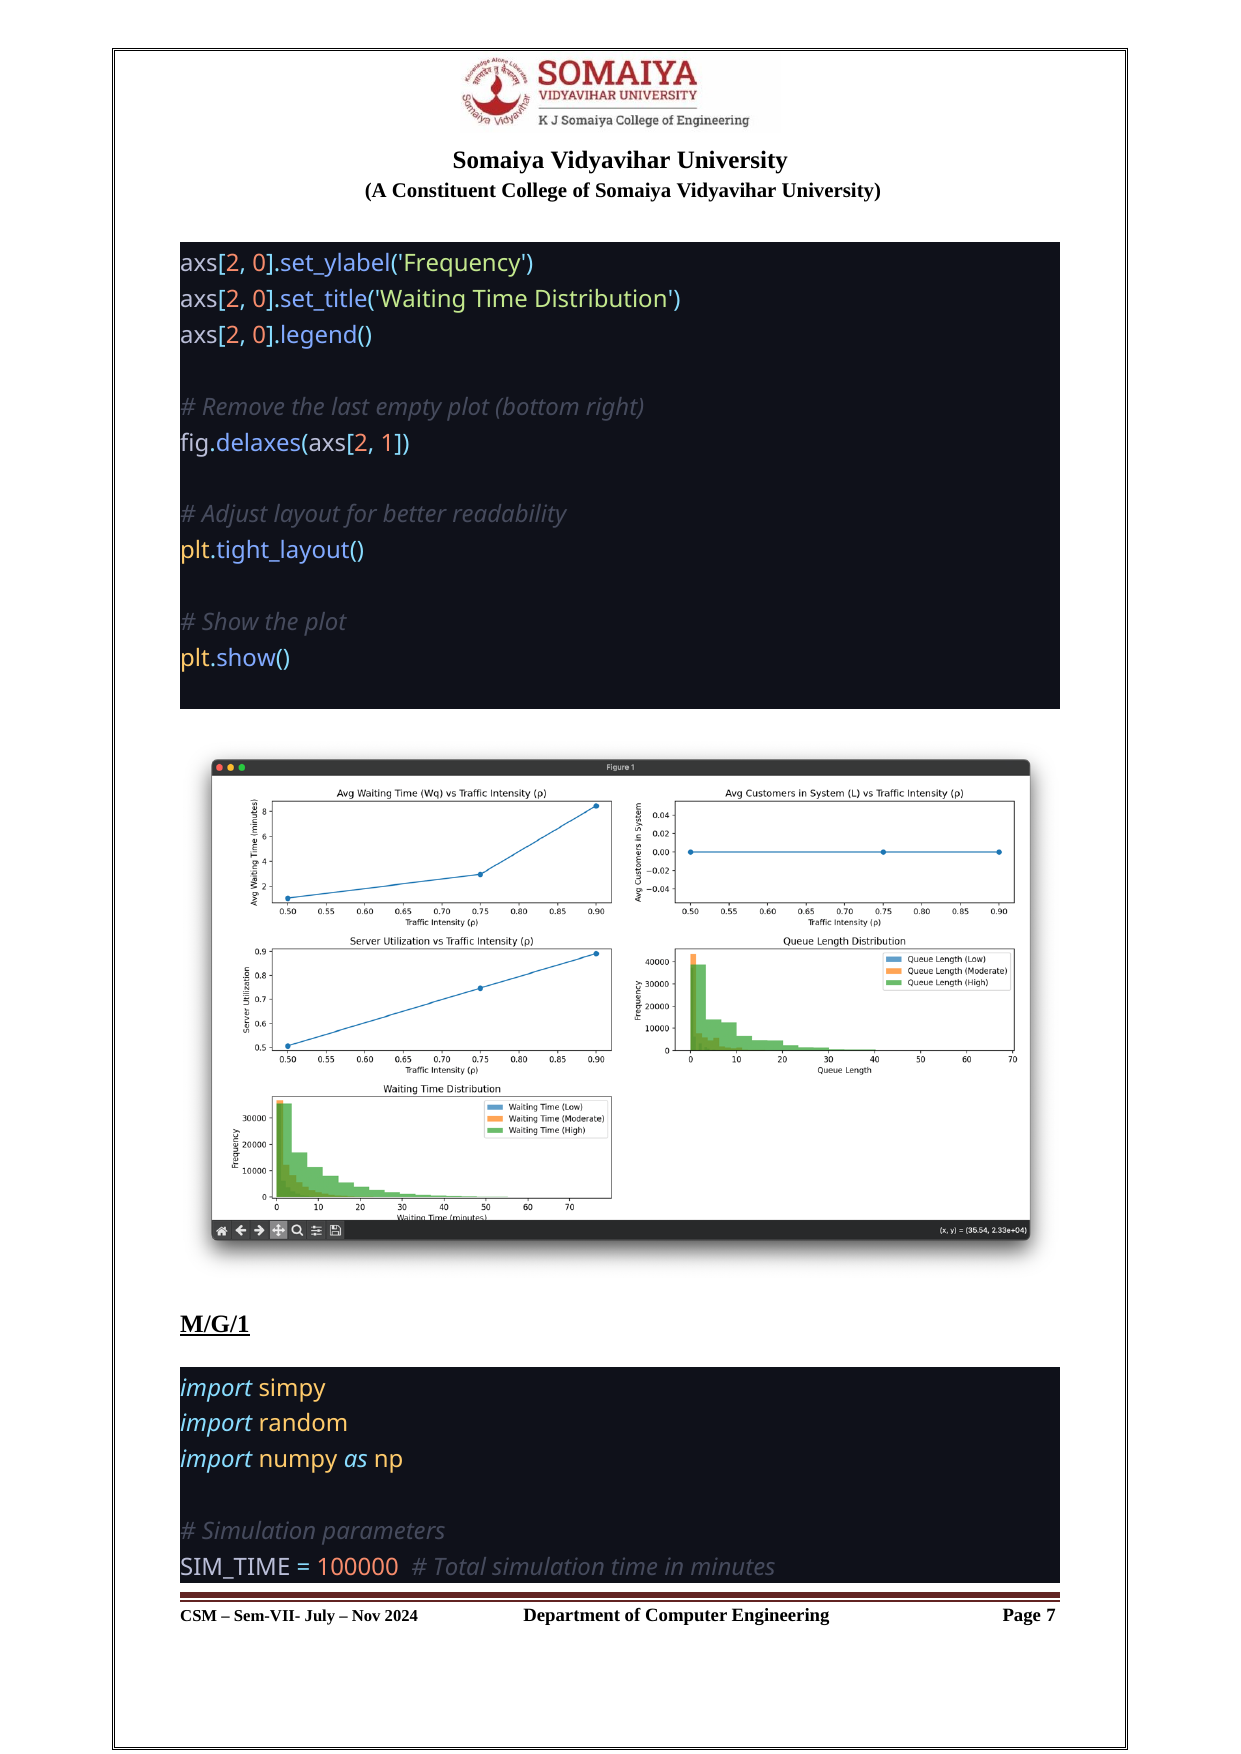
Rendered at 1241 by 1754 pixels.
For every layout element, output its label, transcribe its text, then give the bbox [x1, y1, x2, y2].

text # Remove the last empty plot (bottom right) [180, 386, 1060, 422]
text fig.delaxes(axs[2, 1]) [180, 422, 1060, 458]
text axs[2, 0].set_ylabel('Frequency') [180, 242, 1060, 278]
text M/G/1 [180, 1309, 1060, 1338]
text # Adjust layout for better readability [180, 494, 1060, 530]
text axs[2, 0].legend() [180, 314, 1060, 350]
picture [460, 51, 780, 133]
text # Simulation parameters [180, 1511, 1060, 1547]
picture [180, 738, 1061, 1281]
text plt.show() [180, 638, 1060, 673]
text axs[2, 0].set_title('Waiting Time Distribution') [180, 278, 1060, 314]
text import random [180, 1403, 1060, 1439]
text import simpy [180, 1367, 1060, 1403]
text plt.tight_layout() [180, 530, 1060, 566]
text # Show the plot [180, 602, 1060, 638]
text SIM_TIME = 100000 # Total simulation time in minutes [180, 1547, 1060, 1583]
text import numpy as np [180, 1439, 1060, 1475]
